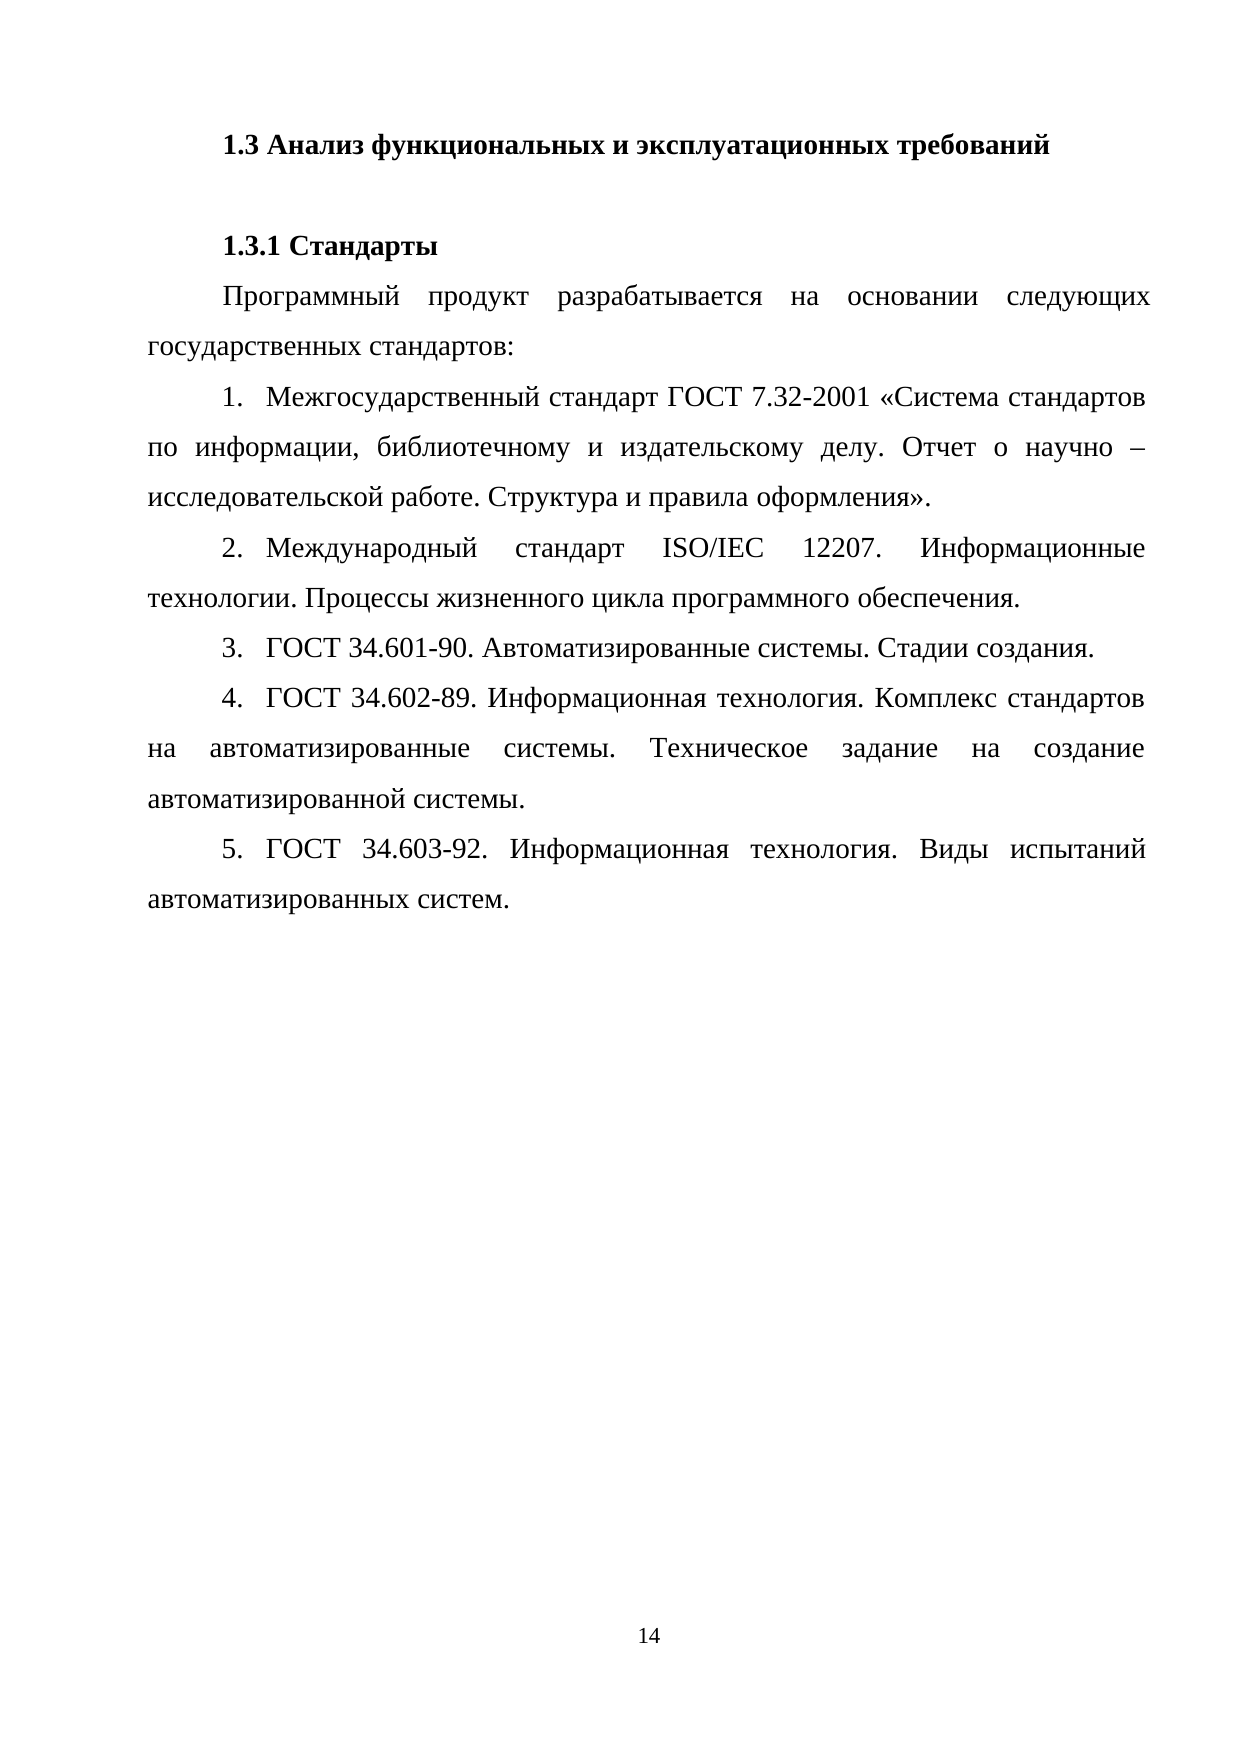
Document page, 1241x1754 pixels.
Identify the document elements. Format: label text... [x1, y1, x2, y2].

list Межгосударственный стандарт ГОСТ 7.32-2001 «Система стандартов по информации, библиотечному и издательскому делу. Отчет о научно – исследовательской работе. Структура и правила оформления». [147, 379, 1146, 513]
list Международный стандарт ISO/IEC 12207. Информационные технологии. Процессы жизненного цикла программного обеспечения. [147, 530, 1146, 614]
list ГОСТ 34.601-90. Автоматизированные системы. Стадии создания. [221, 631, 1165, 664]
text Программный продукт разрабатывается на основании следующих государственных стандартов: [147, 278, 1151, 362]
list ГОСТ 34.602-89. Информационная технология. Комплекс стандартов на автоматизированные системы. Техническое задание на создание автоматизированной системы. [147, 680, 1146, 814]
subtitle Анализ функциональных и эксплуатационных требований [222, 127, 1165, 161]
list Стандарты [222, 228, 1165, 261]
list ГОСТ 34.603-92. Информационная технология. Виды испытаний автоматизированных систем. [147, 831, 1147, 914]
